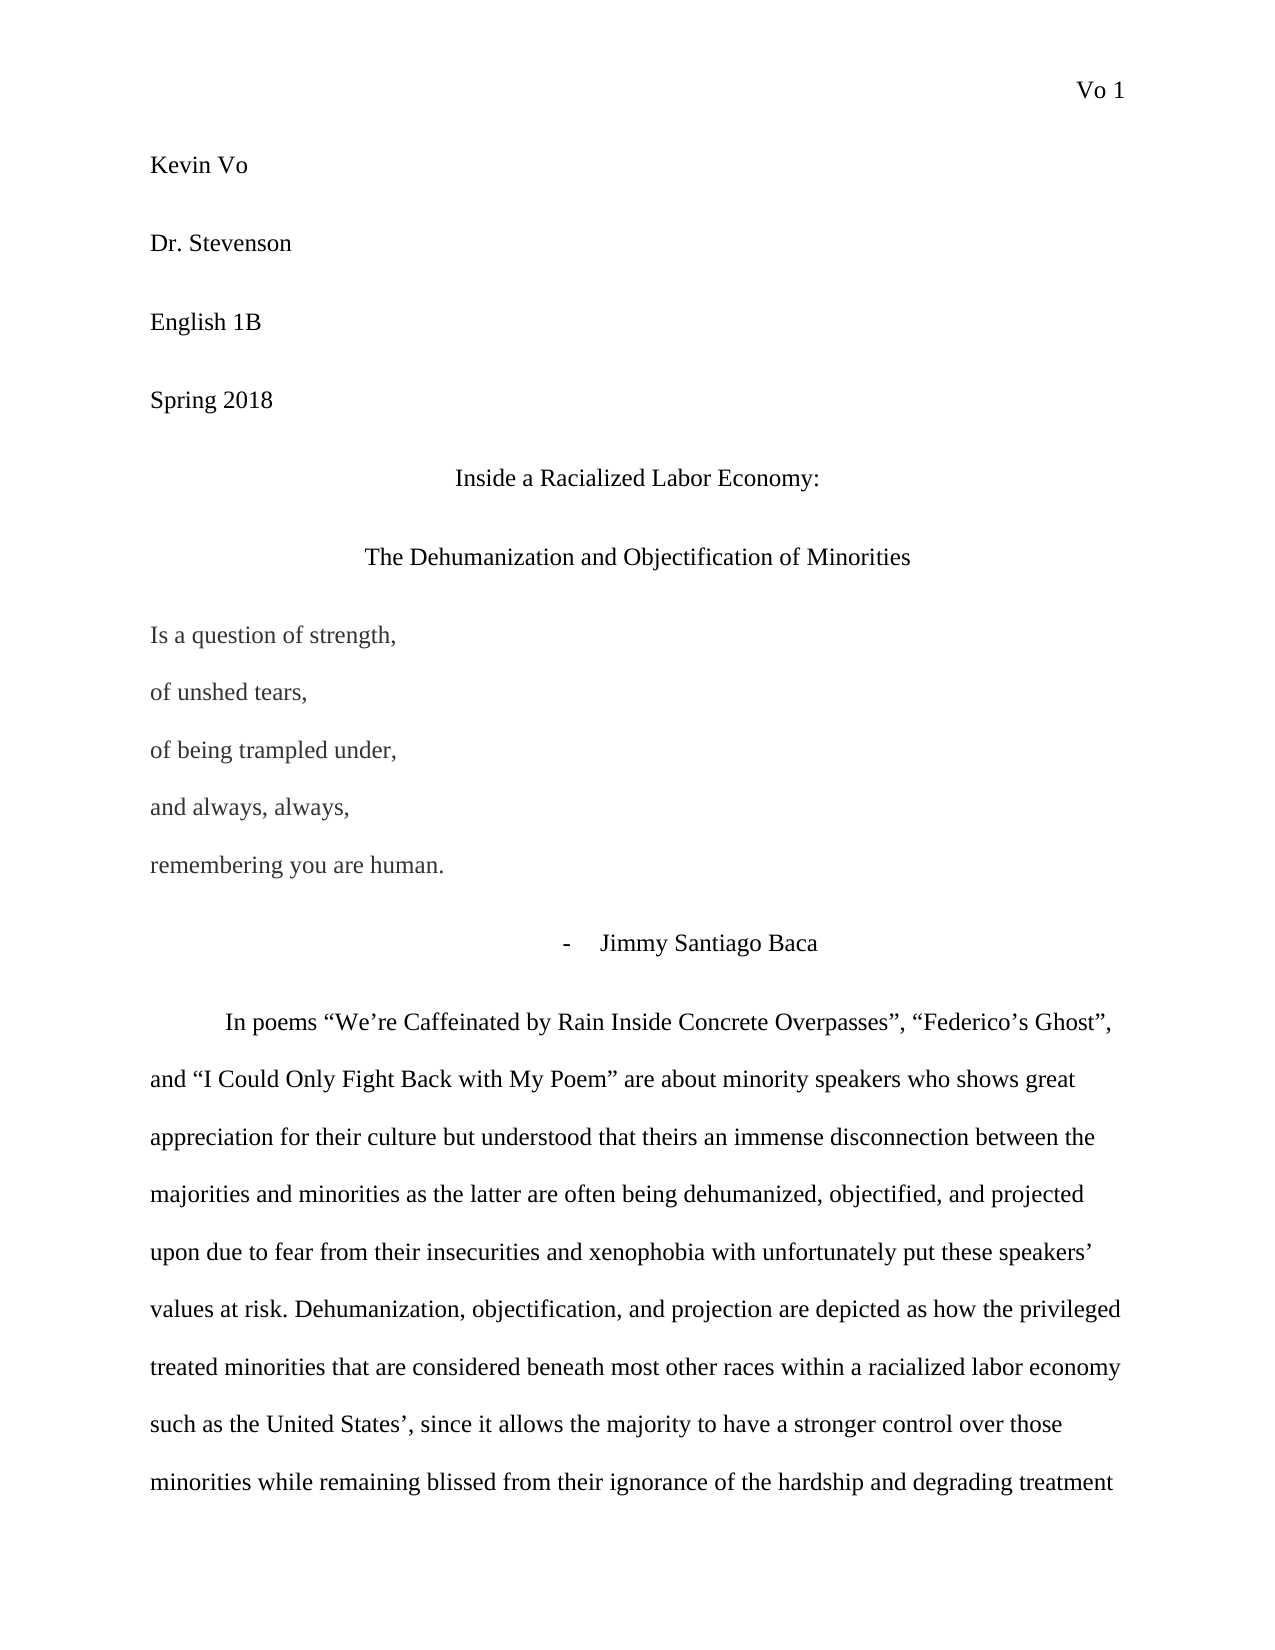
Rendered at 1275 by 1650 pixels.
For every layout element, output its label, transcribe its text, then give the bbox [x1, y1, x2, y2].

text Dr. Stevenson [150, 228, 1125, 257]
text The Dehumanization and Objectification of Minorities [150, 542, 1125, 570]
text Is a question of strength, of unshed tears, of being trampled under, and always, always, remembering you are human. [150, 620, 1125, 879]
text English 1B [150, 307, 1125, 335]
text Spring 2018 [150, 385, 1125, 414]
list Jimmy Santiago Baca [562, 928, 1125, 957]
text Kevin Vo [150, 150, 1125, 179]
text Inside a Racialized Labor Economy: [150, 463, 1125, 492]
